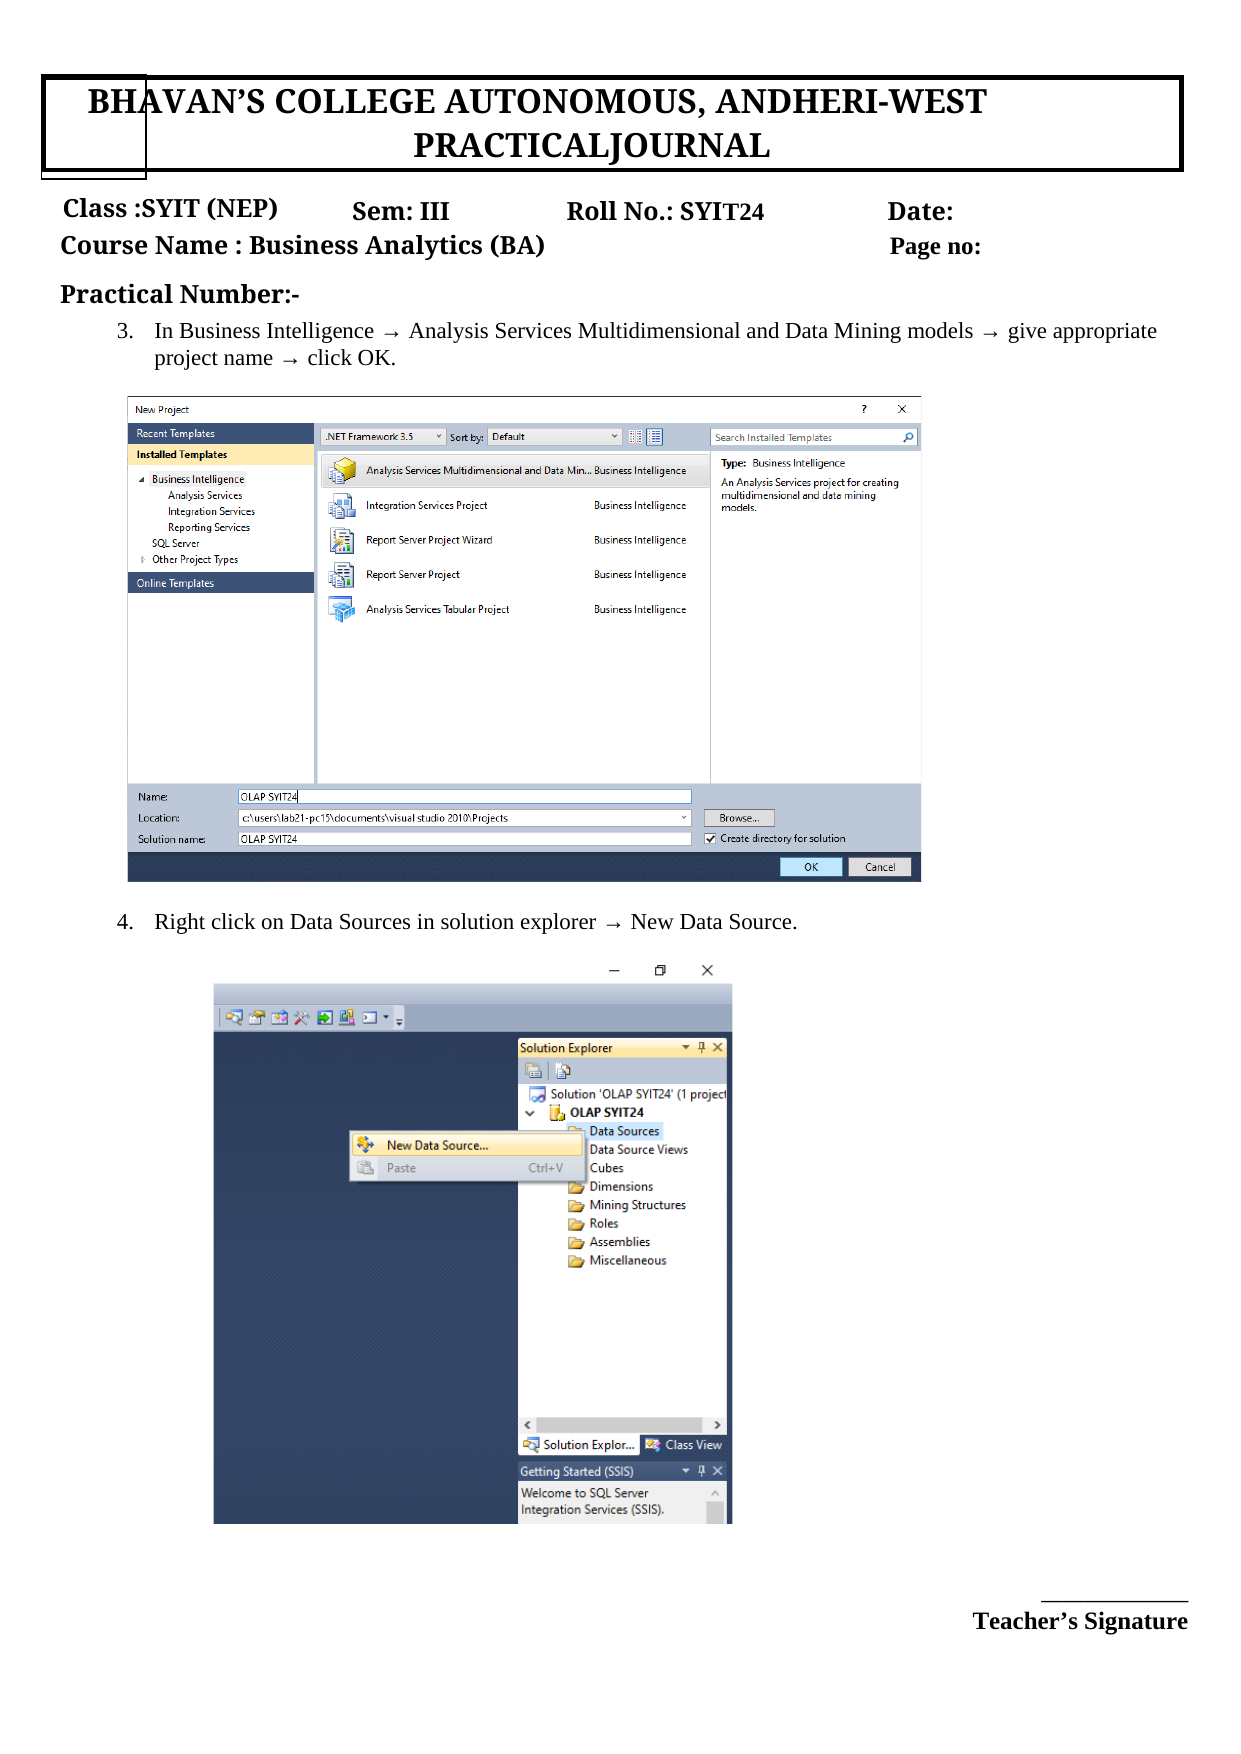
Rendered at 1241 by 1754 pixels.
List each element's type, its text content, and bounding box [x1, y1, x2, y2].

picture [213, 960, 733, 1524]
picture [127, 396, 922, 882]
list In Business Intelligence → Analysis Services Multidimensional and Data Mining models → give appropriate project name → click OK. [117, 317, 1188, 370]
list Right click on Data Sources in solution explorer → New Data Source. [117, 908, 1188, 934]
